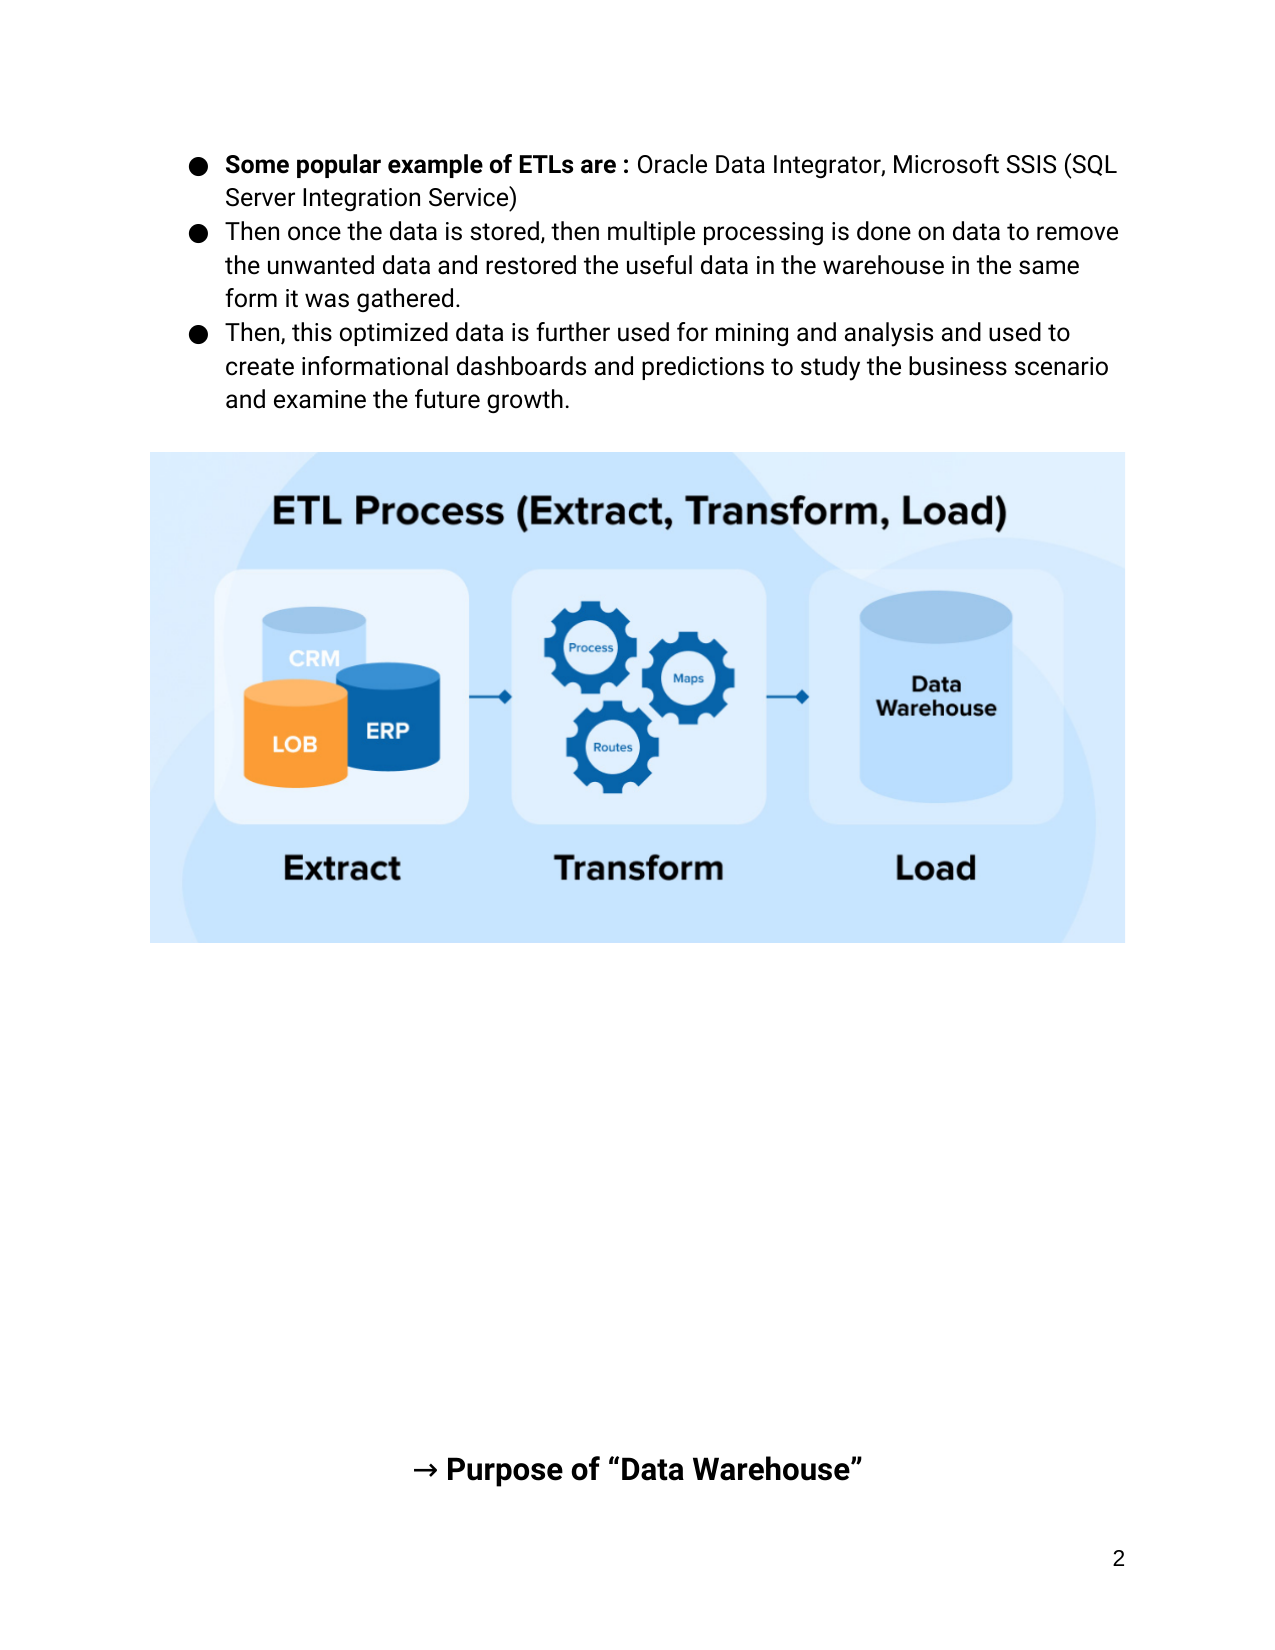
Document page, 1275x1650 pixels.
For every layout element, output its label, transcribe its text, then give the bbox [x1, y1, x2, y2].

picture [150, 452, 1125, 943]
list Then, this optimized data is further used for mining and analysis and used to create informational dashboards and predictions to study the business scenario and examine the future growth. [187, 318, 1125, 415]
list Some popular example of ETLs are : Oracle Data Integrator, Microsoft SSIS (SQL Server Integration Service) [187, 150, 1125, 213]
list Then once the data is stored, then multiple processing is done on data to remove the unwanted data and restored the useful data in the warehouse in the same form it was gathered. [187, 217, 1125, 314]
text → Purpose of “Data Warehouse” [150, 1451, 1125, 1488]
